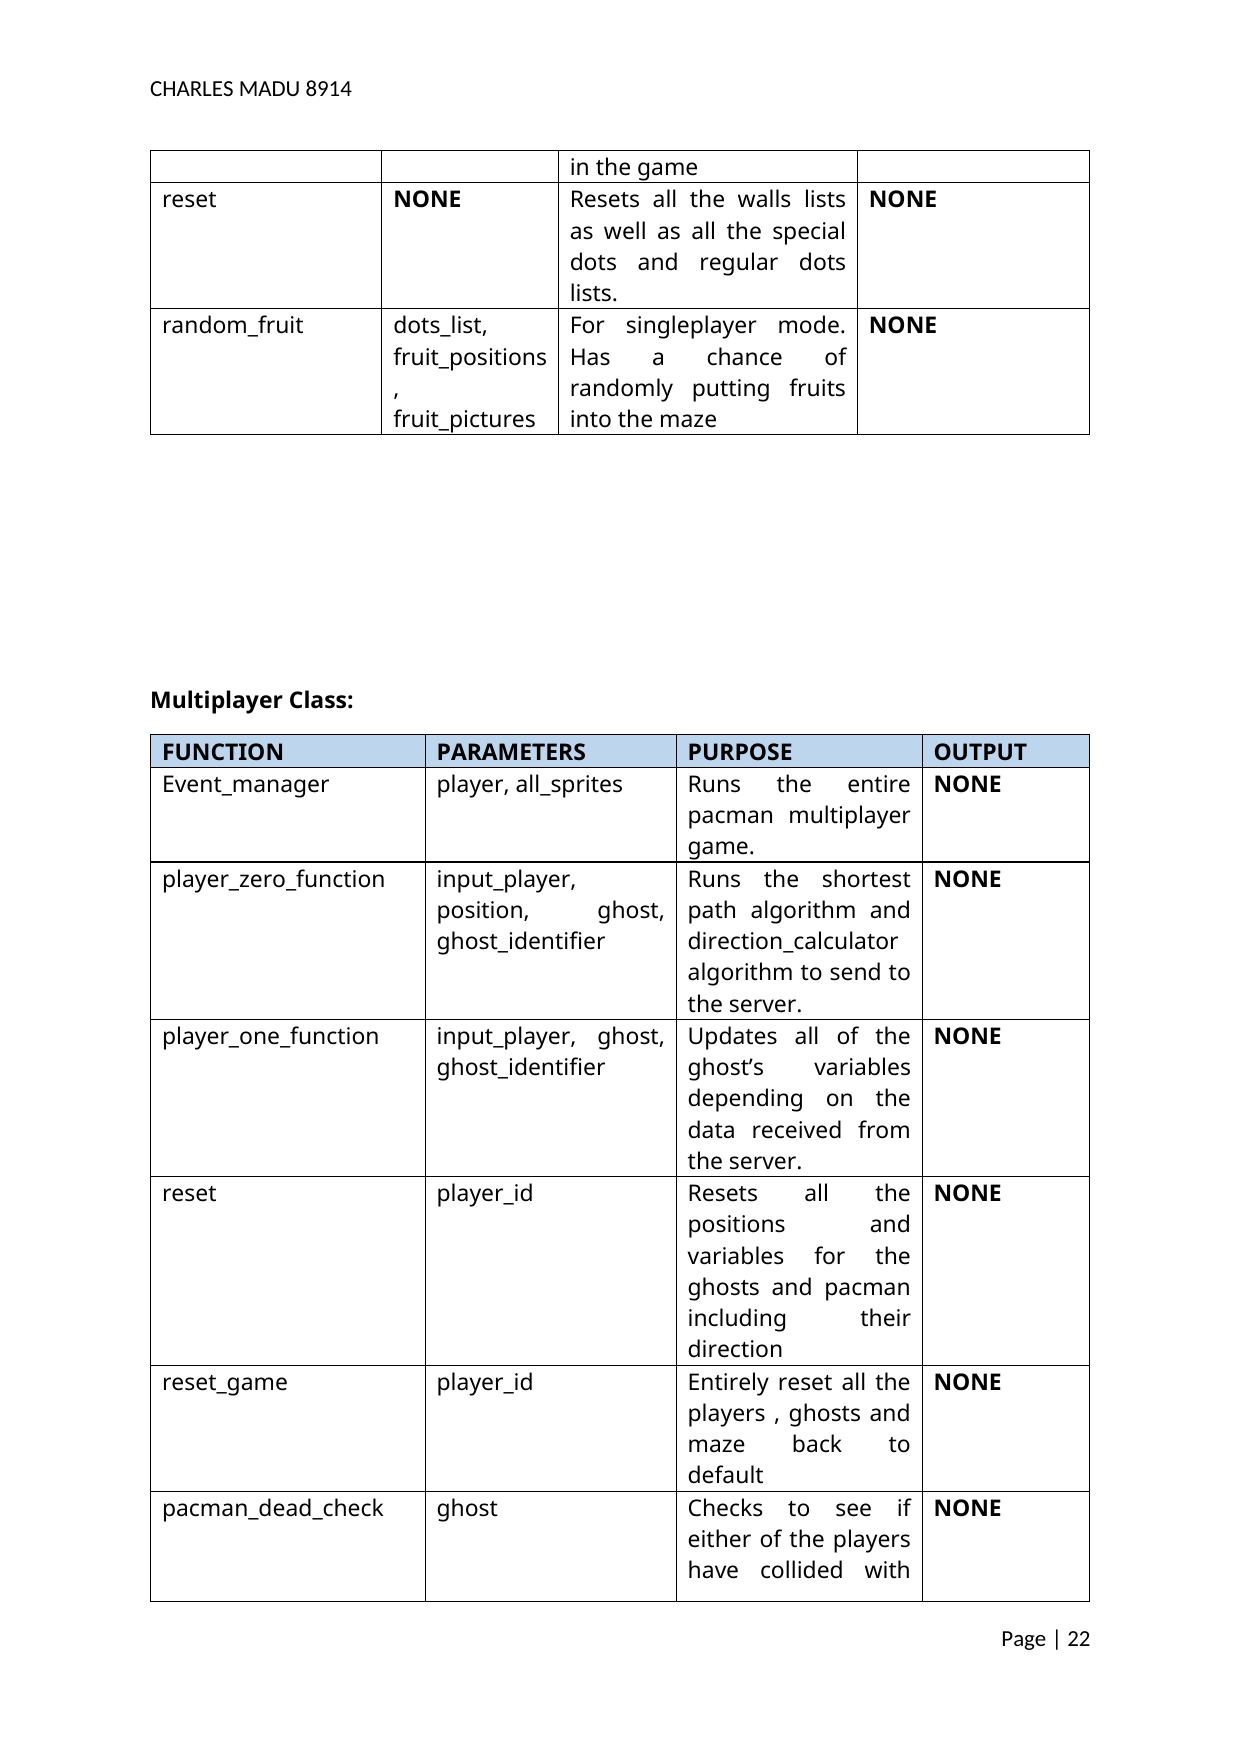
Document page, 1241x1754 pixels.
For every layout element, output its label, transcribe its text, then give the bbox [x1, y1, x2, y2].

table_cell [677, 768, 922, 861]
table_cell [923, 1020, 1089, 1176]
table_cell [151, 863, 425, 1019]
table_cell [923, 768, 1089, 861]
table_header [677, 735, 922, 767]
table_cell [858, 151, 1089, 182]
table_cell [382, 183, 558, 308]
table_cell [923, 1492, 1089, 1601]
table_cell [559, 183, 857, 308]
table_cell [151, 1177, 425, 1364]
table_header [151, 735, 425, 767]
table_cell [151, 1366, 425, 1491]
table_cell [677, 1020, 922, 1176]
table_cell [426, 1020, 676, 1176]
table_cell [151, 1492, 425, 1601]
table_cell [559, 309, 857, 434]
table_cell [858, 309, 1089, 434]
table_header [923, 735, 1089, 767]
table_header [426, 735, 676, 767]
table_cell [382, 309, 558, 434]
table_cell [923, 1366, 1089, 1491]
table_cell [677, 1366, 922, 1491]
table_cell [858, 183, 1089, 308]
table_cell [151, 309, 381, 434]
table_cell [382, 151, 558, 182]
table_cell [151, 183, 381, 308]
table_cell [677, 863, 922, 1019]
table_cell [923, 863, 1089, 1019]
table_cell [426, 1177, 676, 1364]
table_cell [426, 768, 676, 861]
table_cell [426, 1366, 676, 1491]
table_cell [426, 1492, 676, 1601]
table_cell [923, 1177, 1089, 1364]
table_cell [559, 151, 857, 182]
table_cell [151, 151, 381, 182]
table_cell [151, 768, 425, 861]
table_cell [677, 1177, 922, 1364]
text Multiplayer Class: [150, 684, 1090, 715]
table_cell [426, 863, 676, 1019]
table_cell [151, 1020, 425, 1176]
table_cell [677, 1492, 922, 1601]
